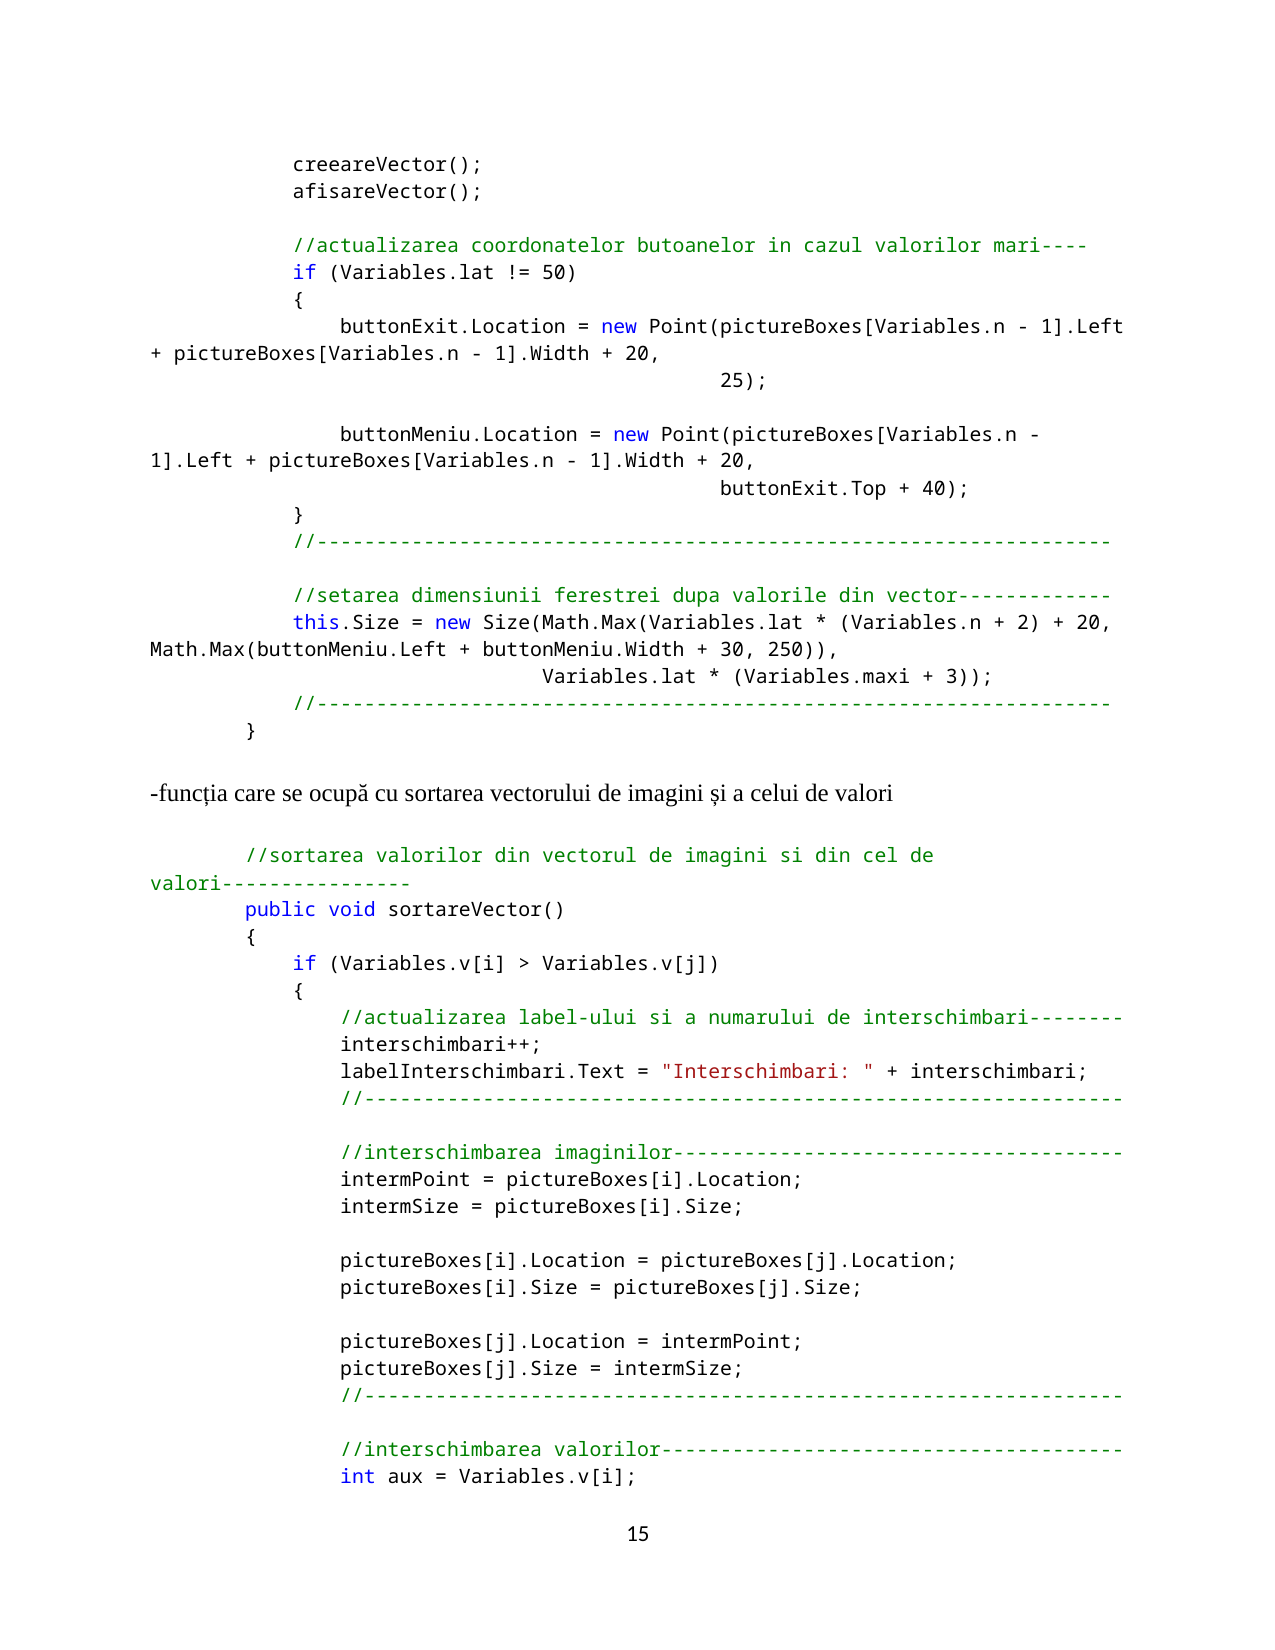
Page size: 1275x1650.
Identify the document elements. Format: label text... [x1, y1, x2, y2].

text //------------------------------------------------------------------- [150, 689, 1125, 717]
text intermSize = pictureBoxes[i].Size; [150, 1192, 1125, 1219]
text //---------------------------------------------------------------- [150, 1084, 1125, 1112]
text Variables.lat * (Variables.maxi + 3)); [150, 663, 1125, 689]
text buttonMeniu.Location = new Point(pictureBoxes[Variables.n - 1].Left + pictureBoxes[Variables.n - 1].Width + 20, [150, 420, 1125, 474]
text int aux = Variables.v[i]; [150, 1462, 1125, 1489]
text 25); [150, 366, 1125, 393]
text public void sortareVector() [150, 896, 1125, 923]
text { [150, 977, 1125, 1004]
text //interschimbarea valorilor--------------------------------------- [150, 1435, 1125, 1462]
text if (Variables.lat != 50) [150, 258, 1125, 285]
text pictureBoxes[i].Location = pictureBoxes[j].Location; [150, 1246, 1125, 1273]
text labelInterschimbari.Text = "Interschimbari: " + interschimbari; [150, 1058, 1125, 1084]
text buttonExit.Top + 40); [150, 474, 1125, 501]
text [150, 1381, 1125, 1408]
text buttonExit.Location = new Point(pictureBoxes[Variables.n - 1].Left + pictureBoxes[Variables.n - 1].Width + 20, [150, 312, 1125, 366]
text //sortarea valorilor din vectorul de imagini si din cel de valori---------------- [150, 842, 1125, 896]
text //setarea dimensiunii ferestrei dupa valorile din vector------------- [150, 582, 1125, 609]
text //------------------------------------------------------------------- [150, 528, 1125, 555]
text -funcția care se ocupă cu sortarea vectorului de imagini și a celui de valori [150, 778, 1125, 807]
text creeareVector(); [150, 150, 1125, 177]
text } [150, 501, 1125, 528]
text //interschimbarea imaginilor-------------------------------------- [150, 1138, 1125, 1166]
text //actualizarea label-ului si a numarului de interschimbari-------- [150, 1004, 1125, 1031]
text this.Size = new Size(Math.Max(Variables.lat * (Variables.n + 2) + 20, Math.Max(buttonMeniu.Left + buttonMeniu.Width + 30, 250)), [150, 609, 1125, 663]
text } [150, 717, 1125, 743]
text { [150, 285, 1125, 312]
text afisareVector(); [150, 177, 1125, 204]
text intermPoint = pictureBoxes[i].Location; [150, 1166, 1125, 1192]
text if (Variables.v[i] > Variables.v[j]) [150, 950, 1125, 977]
text //actualizarea coordonatelor butoanelor in cazul valorilor mari---- [150, 231, 1125, 258]
text pictureBoxes[j].Location = intermPoint; [150, 1327, 1125, 1354]
text { [150, 923, 1125, 950]
text pictureBoxes[i].Size = pictureBoxes[j].Size; [150, 1273, 1125, 1300]
text pictureBoxes[j].Size = intermSize; [150, 1354, 1125, 1381]
text interschimbari++; [150, 1031, 1125, 1058]
